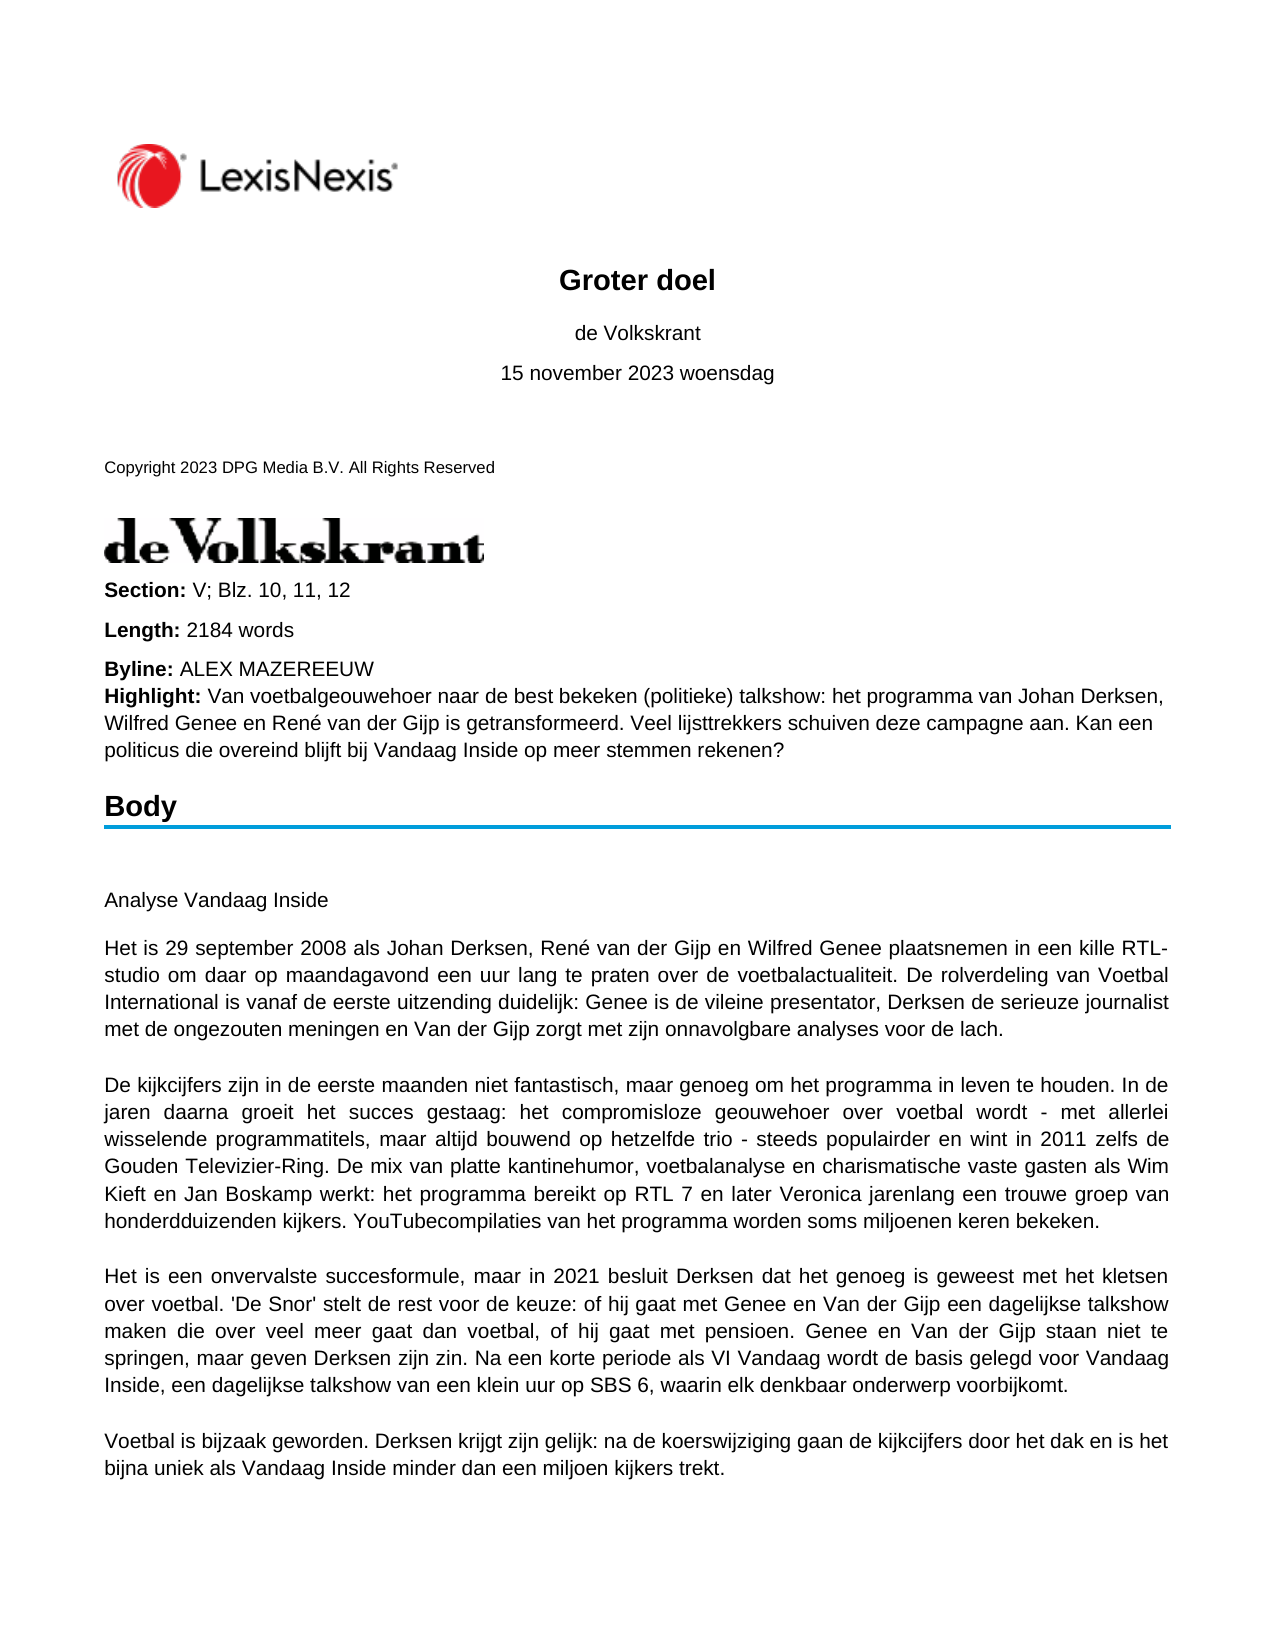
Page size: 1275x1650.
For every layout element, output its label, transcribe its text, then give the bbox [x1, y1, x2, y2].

subtitle Groter doel [104, 261, 1171, 297]
text de Volkskrant [104, 318, 1171, 345]
text Length: 2184 words [104, 614, 1171, 641]
text Analyse Vandaag Inside [104, 885, 1171, 912]
text Het is een onvervalste succesformule, maar in 2021 besluit Derksen dat het genoeg is geweest met het kletsen over voetbal. 'De Snor' stelt de rest voor de keuze: of hij gaat met Genee en Van der Gijp een dagelijkse talkshow maken die over veel meer gaat dan voetbal, of hij gaat met pensioen. Genee en Van der Gijp staan niet te springen, maar geven Derksen zijn zin. Na een korte periode als VI Vandaag wordt de basis gelegd voor Vandaag Inside, een dagelijkse talkshow van een klein uur op SBS 6, waarin elk denkbaar onderwerp voorbijkomt. [104, 1261, 1171, 1397]
text Voetbal is bijzaak geworden. Derksen krijgt zijn gelijk: na de koerswijziging gaan de kijkcijfers door het dak en is het bijna uniek als Vandaag Inside minder dan een miljoen kijkers trekt. [104, 1425, 1171, 1479]
text Het is 29 september 2008 als Johan Derksen, René van der Gijp en Wilfred Genee plaatsnemen in een kille RTL-studio om daar op maandagavond een uur lang te praten over de voetbalactualiteit. De rolverdeling van Voetbal International is vanaf de eerste uitzending duidelijk: Genee is de vileine presentator, Derksen de serieuze journalist met de ongezouten meningen en Van der Gijp zorgt met zijn onnavolgbare analyses voor de lach. [104, 933, 1171, 1041]
picture [104, 144, 412, 208]
text Copyright 2023 DPG Media B.V. All Rights Reserved [104, 426, 1171, 477]
text Body [104, 787, 1171, 823]
text Highlight: Van voetbalgeouwehoer naar de best bekeken (politieke) talkshow: het programma van Johan Derksen, Wilfred Genee en René van der Gijp is getransformeerd. Veel lijsttrekkers schuiven deze campagne aan. Kan een politicus die overeind blijft bij Vandaag Inside op meer stemmen rekenen? [104, 681, 1171, 762]
text 15 november 2023 woensdag [104, 357, 1171, 384]
text De kijkcijfers zijn in de eerste maanden niet fantastisch, maar genoeg om het programma in leven te houden. In de jaren daarna groeit het succes gestaag: het compromisloze geouwehoer over voetbal wordt - met allerlei wisselende programmatitels, maar altijd bouwend op hetzelfde trio - steeds populairder en wint in 2011 zelfs de Gouden Televizier-Ring. De mix van platte kantinehumor, voetbalanalyse en charismatische vaste gasten als Wim Kieft en Jan Boskamp werkt: het programma bereikt op RTL 7 en later Veronica jarenlang een trouwe groep van honderdduizenden kijkers. YouTubecompilaties van het programma worden soms miljoenen keren bekeken. [104, 1070, 1171, 1232]
text Byline: ALEX MAZEREEUW [104, 654, 1171, 681]
text Section: V; Blz. 10, 11, 12 [104, 575, 1171, 602]
